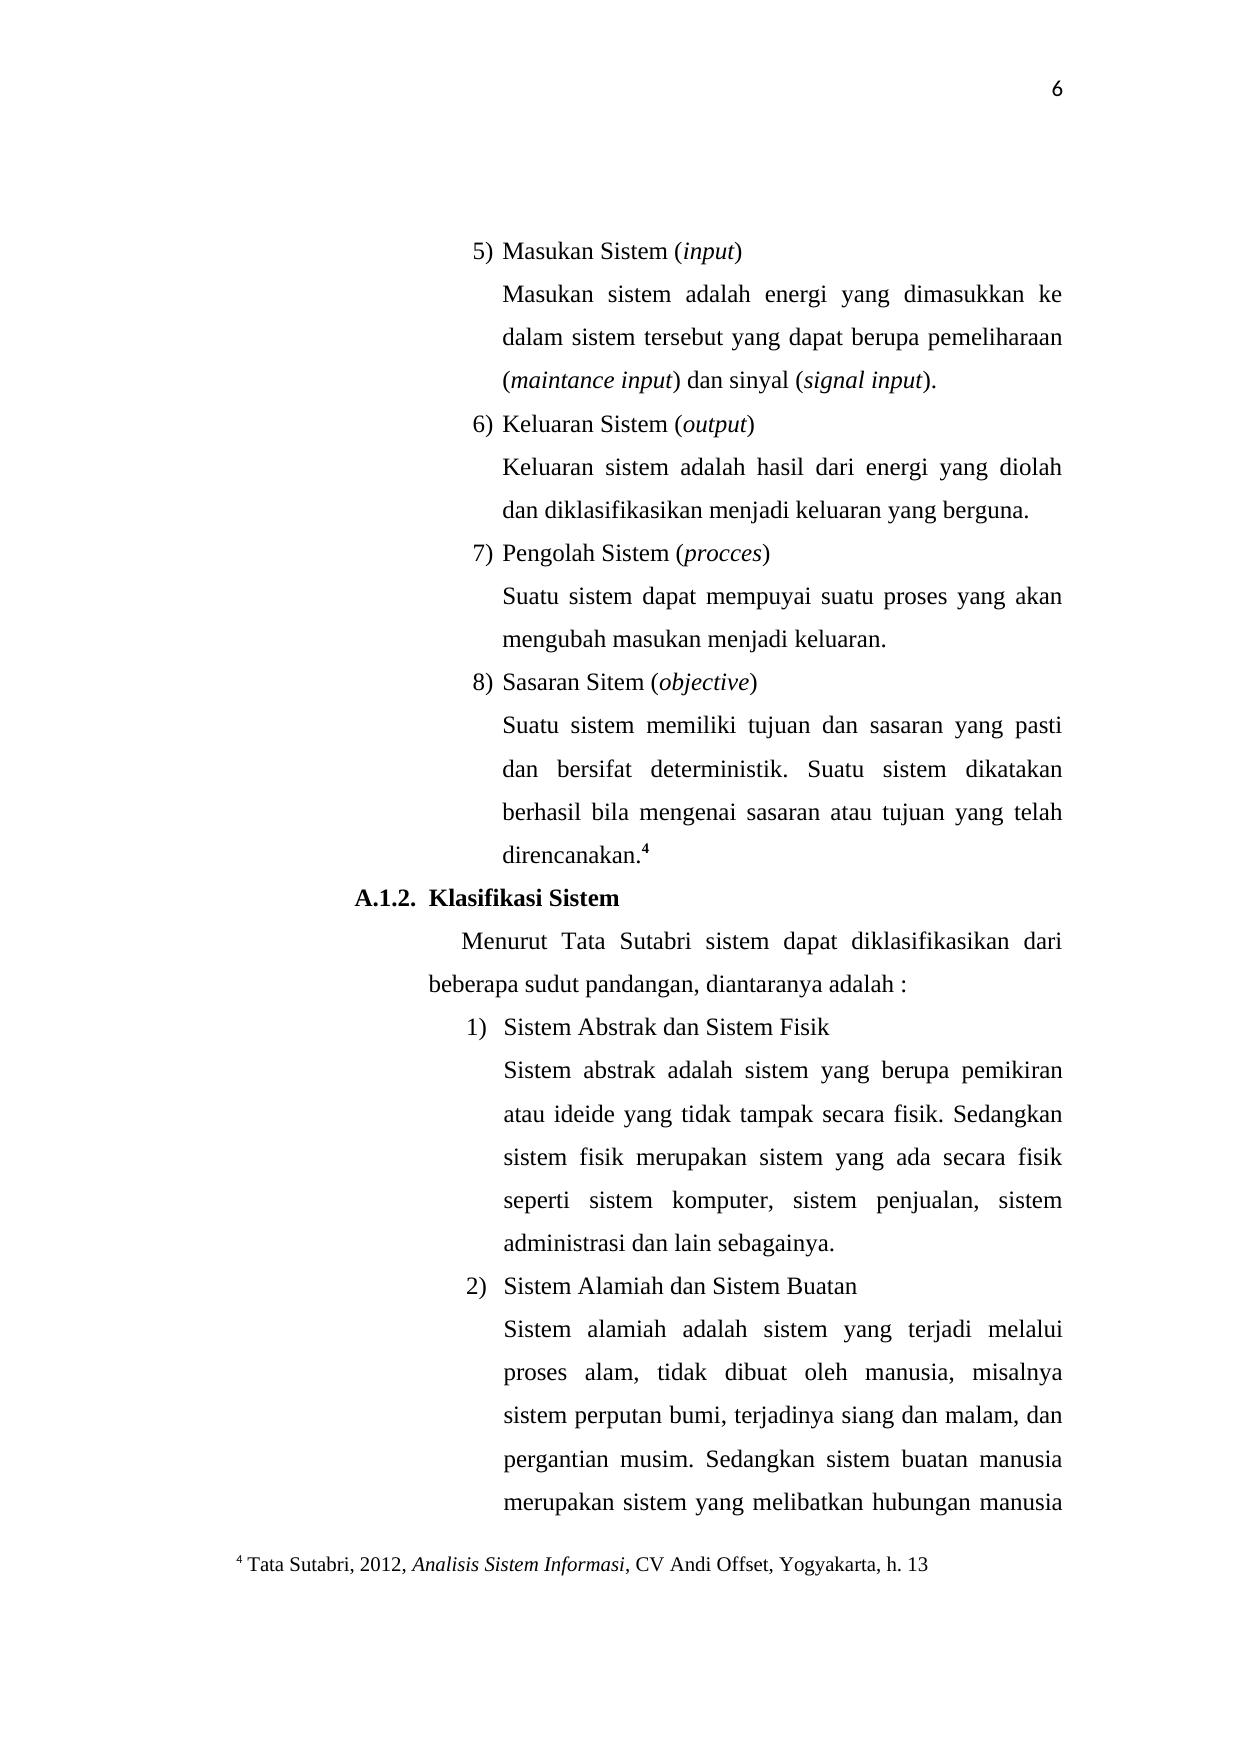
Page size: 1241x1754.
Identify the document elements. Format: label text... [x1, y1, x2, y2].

list Sistem abstrak adalah sistem yang berupa pemikiran atau ideide yang tidak tampak secara fisik. Sedangkan sistem fisik merupakan sistem yang ada secara fisik seperti sistem komputer, sistem penjualan, sistem administrasi dan lain sebagainya. [503, 1056, 1063, 1257]
list Masukan Sistem (input) [472, 236, 1063, 265]
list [503, 1314, 1063, 1516]
list Sistem Alamiah dan Sistem Buatan [466, 1271, 1063, 1300]
list Keluaran Sistem (output) [472, 409, 1063, 437]
list Suatu sistem memiliki tujuan dan sasaran yang pasti dan bersifat deterministik. Suatu sistem dikatakan berhasil bila mengenai sasaran atau tujuan yang telah direncanakan. [502, 711, 1063, 869]
list Keluaran sistem adalah hasil dari energi yang diolah dan diklasifikasikan menjadi keluaran yang berguna. [502, 452, 1063, 524]
list Sasaran Sitem (objective) [472, 667, 1063, 696]
list A.1.2. Klasifikasi Sistem [354, 883, 1063, 912]
list Menurut Tata Sutabri sistem dapat diklasifikasikan dari beberapa sudut pandangan, diantaranya adalah : [428, 926, 1063, 998]
list Suatu sistem dapat mempuyai suatu proses yang akan mengubah masukan menjadi keluaran. [502, 581, 1063, 653]
list Masukan sistem adalah energi yang dimasukkan ke dalam sistem tersebut yang dapat berupa pemeliharaan (maintance input) dan sinyal (signal input). [502, 279, 1063, 394]
list Sistem Abstrak dan Sistem Fisik [466, 1012, 1063, 1041]
list Pengolah Sistem (procces) [472, 538, 1063, 567]
